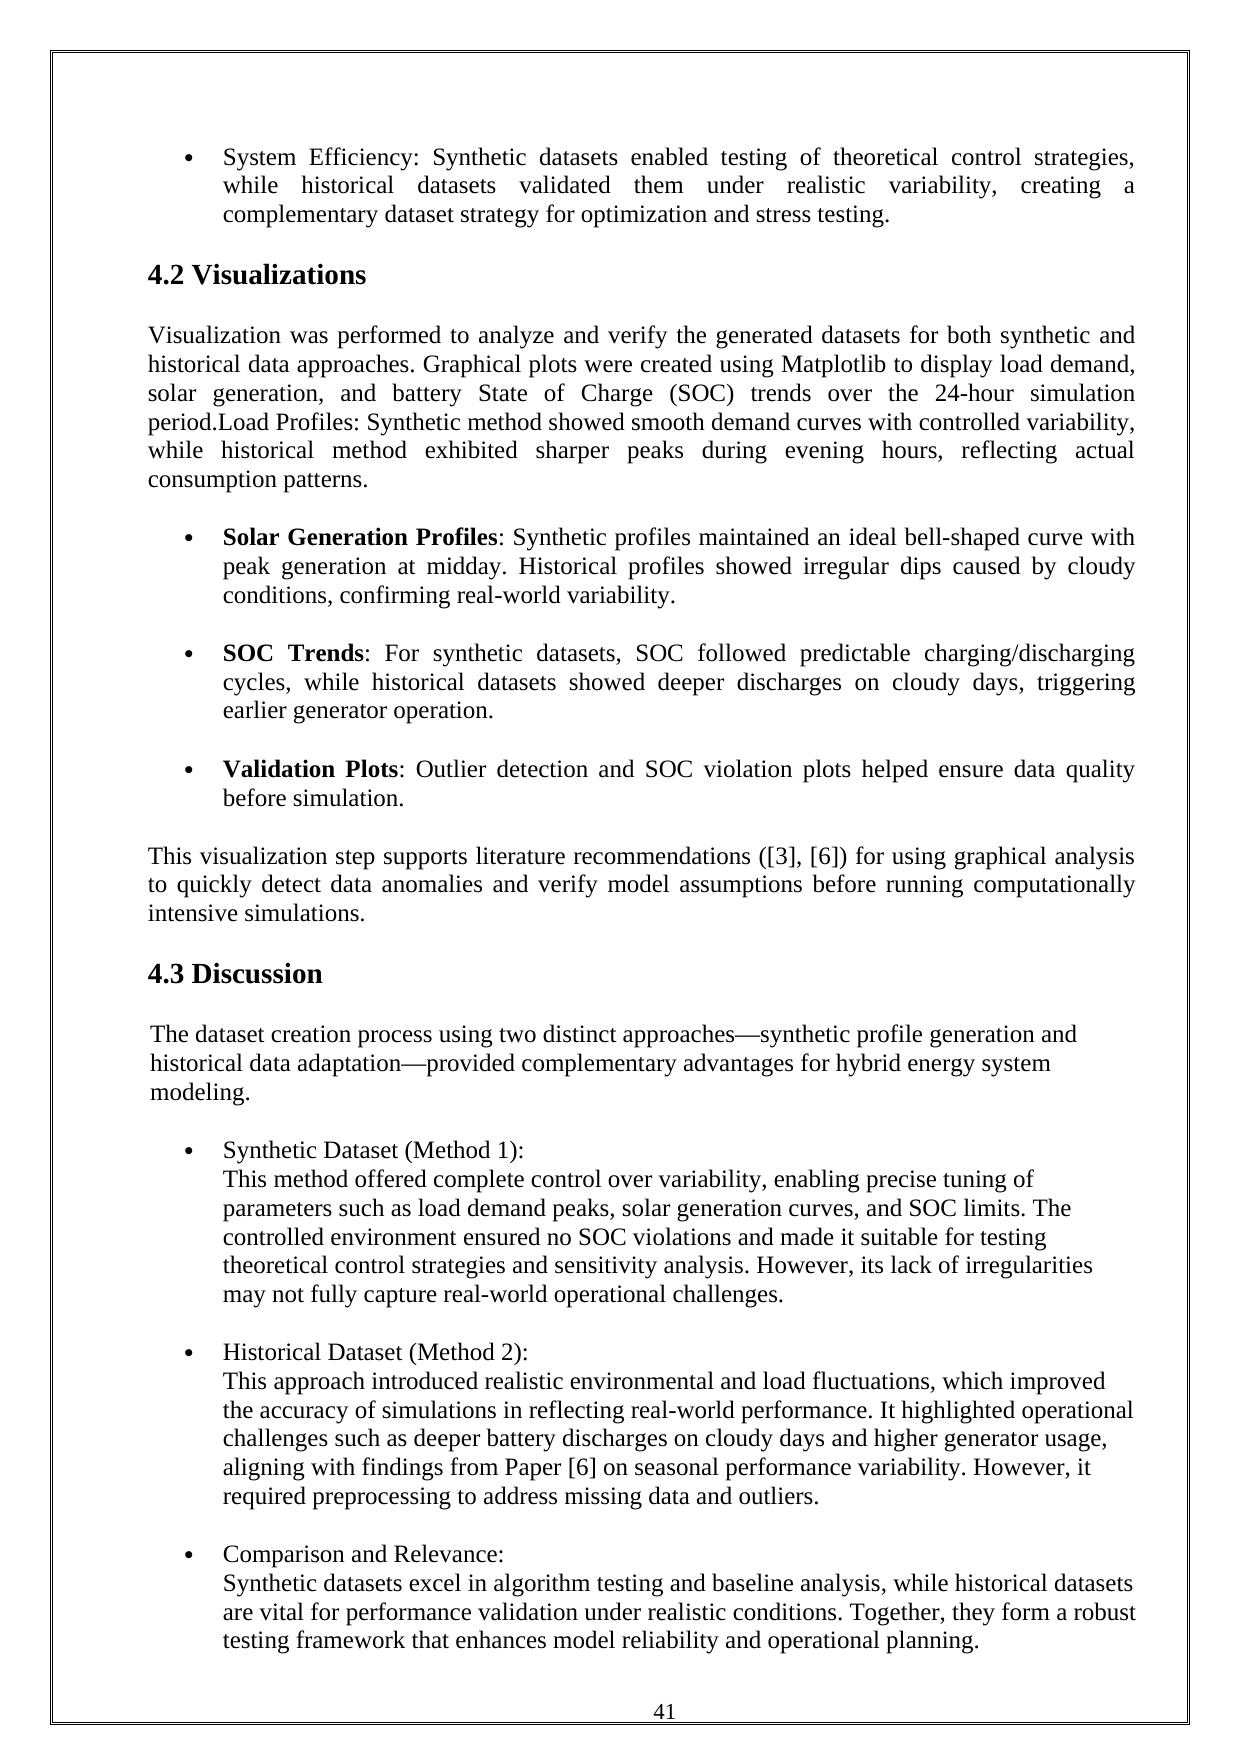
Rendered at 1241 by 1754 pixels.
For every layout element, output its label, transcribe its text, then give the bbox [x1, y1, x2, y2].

subtitle 4.3 Discussion [148, 957, 1136, 990]
text This visualization step supports literature recommendations ([3], [6]) for using graphical analysis to quickly detect data anomalies and verify model assumptions before running computationally intensive simulations. [148, 841, 1136, 927]
list Solar Generation Profiles: Synthetic profiles maintained an ideal bell-shaped curve with peak generation at midday. Historical profiles showed irregular dips caused by cloudy conditions, confirming real-world variability. [185, 522, 1136, 609]
list SOC Trends: For synthetic datasets, SOC followed predictable charging/discharging cycles, while historical datasets showed deeper discharges on cloudy days, triggering earlier generator operation. [185, 638, 1136, 724]
subtitle The dataset creation process using two distinct approaches—synthetic profile generation and historical data adaptation—provided complementary advantages for hybrid energy system modeling. [150, 1019, 1136, 1106]
text Visualization was performed to analyze and verify the generated datasets for both synthetic and historical data approaches. Graphical plots were created using Matplotlib to display load demand, solar generation, and battery State of Charge (SOC) trends over the 24-hour simulation period.Load Profiles: Synthetic method showed smooth demand curves with controlled variability, while historical method exhibited sharper peaks during evening hours, reflecting actual consumption patterns. [148, 320, 1136, 493]
subtitle Comparison and Relevance: Synthetic datasets excel in algorithm testing and baseline analysis, while historical datasets are vital for performance validation under realistic conditions. Together, they form a robust testing framework that enhances model reliability and operational planning. [185, 1539, 1136, 1654]
list Validation Plots: Outlier detection and SOC violation plots helped ensure data quality before simulation. [185, 754, 1136, 811]
subtitle System Efficiency: Synthetic datasets enabled testing of theoretical control strategies, while historical datasets validated them under realistic variability, creating a complementary dataset strategy for optimization and stress testing. [185, 142, 1136, 228]
subtitle 4.2 Visualizations [148, 257, 1136, 291]
subtitle Historical Dataset (Method 2): This approach introduced realistic environmental and load fluctuations, which improved the accuracy of simulations in reflecting real-world performance. It highlighted operational challenges such as deeper battery discharges on cloudy days and higher generator usage, aligning with findings from Paper [6] on seasonal performance variability. However, it required preprocessing to address missing data and outliers. [185, 1337, 1136, 1510]
subtitle Synthetic Dataset (Method 1): This method offered complete control over variability, enabling precise tuning of parameters such as load demand peaks, solar generation curves, and SOC limits. The controlled environment ensured no SOC violations and made it suitable for testing theoretical control strategies and sensitivity analysis. However, its lack of irregularities may not fully capture real-world operational challenges. [185, 1135, 1136, 1308]
